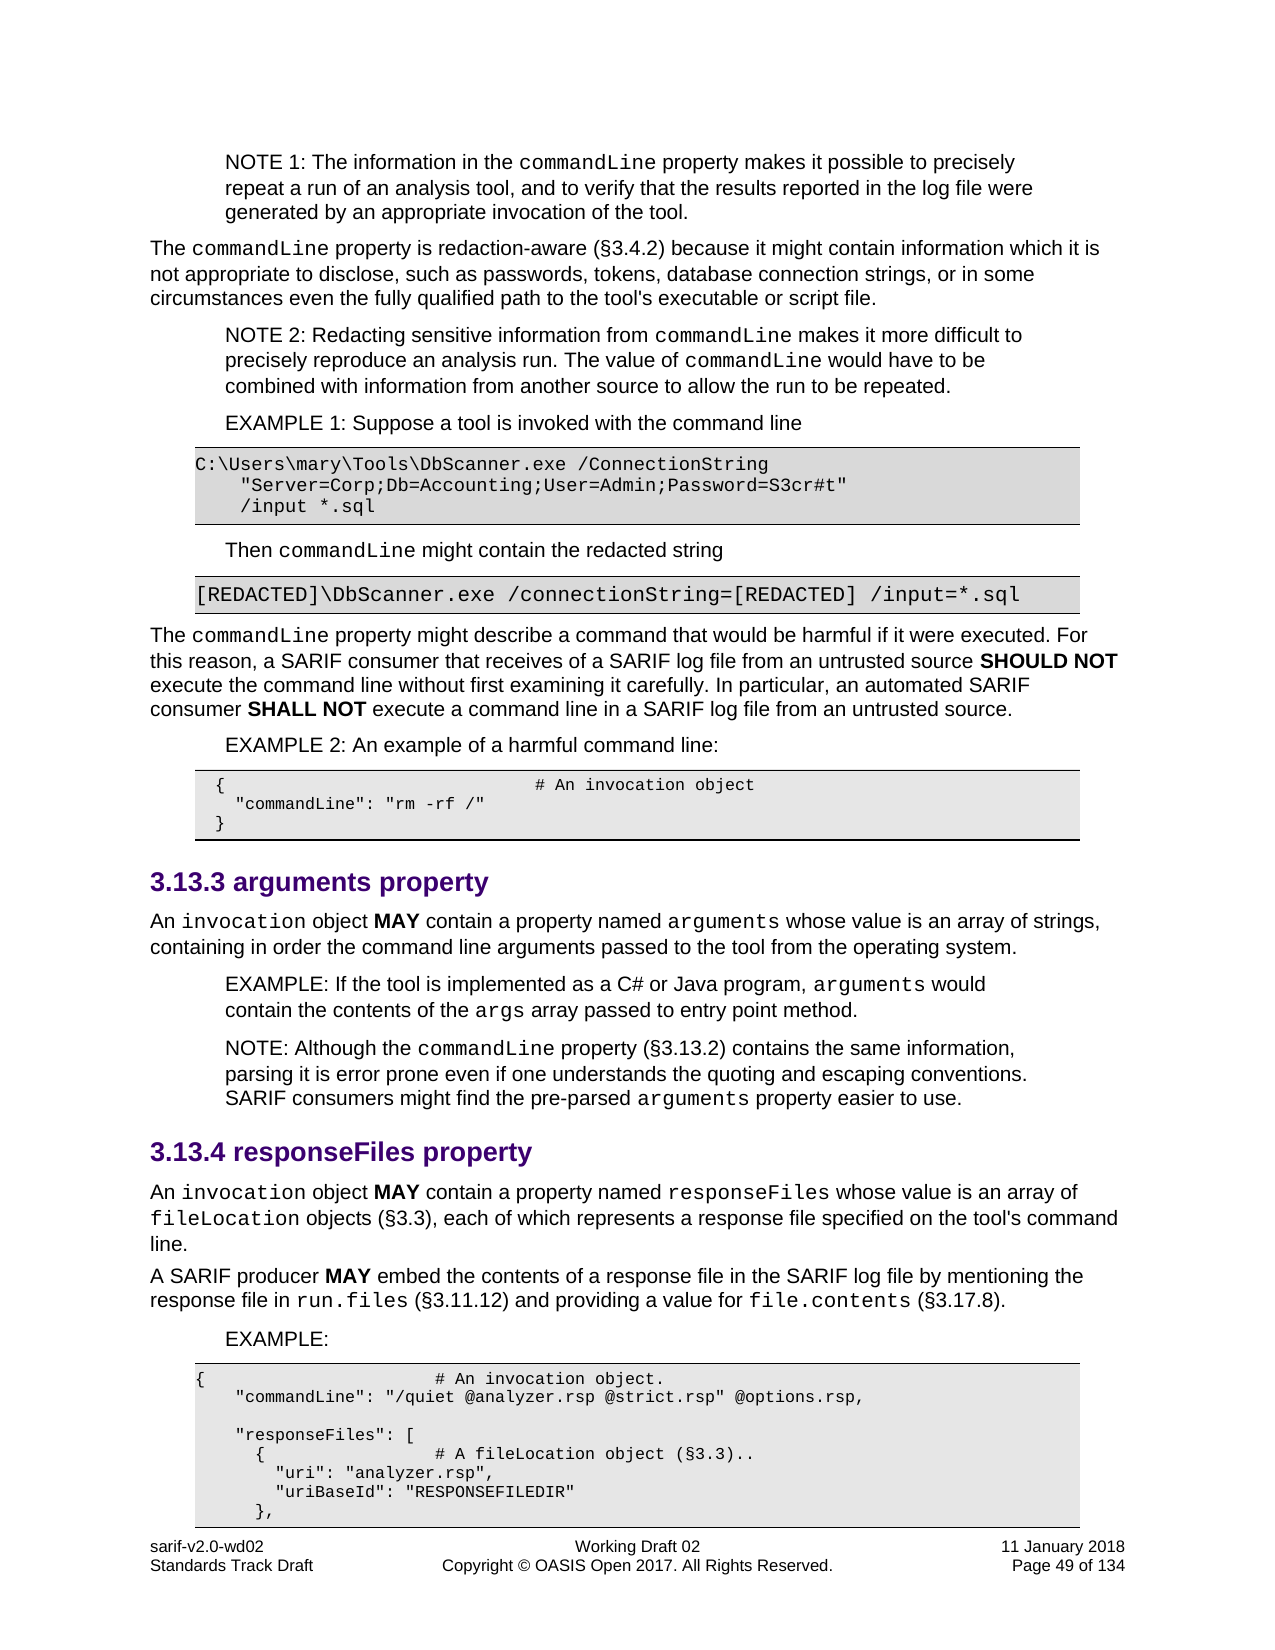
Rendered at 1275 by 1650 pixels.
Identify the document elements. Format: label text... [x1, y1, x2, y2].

text Then commandLine might contain the redacted string [225, 538, 1050, 564]
text The commandLine property might describe a command that would be harmful if it were executed. For this reason, a SARIF consumer that receives of a SARIF log file from an untrusted source SHOULD NOT execute the command line without first examining it carefully. In particular, an automated SARIF consumer SHALL NOT execute a command line in a SARIF log file from an untrusted source. [150, 623, 1125, 721]
text C:\Users\mary\Tools\DbScanner.exe /ConnectionString "Server=Corp;Db=Accounting;User=Admin;Password=S3cr#t" /input *.sql [195, 448, 1080, 524]
text EXAMPLE 2: An example of a harmful command line: [225, 733, 1050, 757]
text EXAMPLE: If the tool is implemented as a C# or Java program, arguments would contain the contents of the args array passed to entry point method. [225, 972, 1050, 1023]
text }, [195, 1495, 1080, 1527]
text An invocation object MAY contain a property named responseFiles whose value is an array of fileLocation objects (§3.3), each of which represents a response file specified on the tool's command line. [150, 1180, 1125, 1256]
text EXAMPLE 1: Suppose a tool is invoked with the command line [225, 411, 1050, 434]
text NOTE: Although the commandLine property (§3.13.2) contains the same information, parsing it is error prone even if one understands the quoting and escaping conventions. SARIF consumers might find the pre-parsed arguments property easier to use. [225, 1036, 1050, 1111]
text EXAMPLE: [225, 1326, 1050, 1350]
subtitle responseFiles property [150, 1136, 1125, 1168]
text "responseFiles": [ [195, 1419, 1080, 1438]
text { # A fileLocation object (§3.3).. [195, 1438, 1080, 1457]
text An invocation object MAY contain a property named arguments whose value is an array of strings, containing in order the command line arguments passed to the tool from the operating system. [150, 909, 1125, 959]
text { # An invocation object [195, 771, 1080, 788]
text [REDACTED]\DbScanner.exe /connectionString=[REDACTED] /input=*.sql [195, 577, 1080, 613]
subtitle arguments property [150, 866, 1125, 897]
text { # An invocation object. [195, 1364, 1080, 1382]
text "uri": "analyzer.rsp", [195, 1457, 1080, 1476]
text NOTE 1: The information in the commandLine property makes it possible to precisely repeat a run of an analysis tool, and to verify that the results reported in the log file were generated by an appropriate invocation of the tool. [225, 150, 1050, 224]
text "uriBaseId": "RESPONSEFILEDIR" [195, 1476, 1080, 1495]
text "commandLine": "rm -rf /" [195, 788, 1080, 807]
text NOTE 2: Redacting sensitive information from commandLine makes it more difficult to precisely reproduce an analysis run. The value of commandLine would have to be combined with information from another source to allow the run to be repeated. [225, 322, 1050, 398]
text A SARIF producer MAY embed the contents of a response file in the SARIF log file by mentioning the response file in run.files (§3.11.12) and providing a value for file.contents (§3.17.8). [150, 1264, 1125, 1314]
text } [195, 807, 1080, 839]
text "commandLine": "/quiet @analyzer.rsp @strict.rsp" @options.rsp, [195, 1382, 1080, 1401]
text The commandLine property is redaction-aware (§3.4.2) because it might contain information which it is not appropriate to disclose, such as passwords, tokens, database connection strings, or in some circumstances even the fully qualified path to the tool's executable or script file. [150, 236, 1125, 310]
